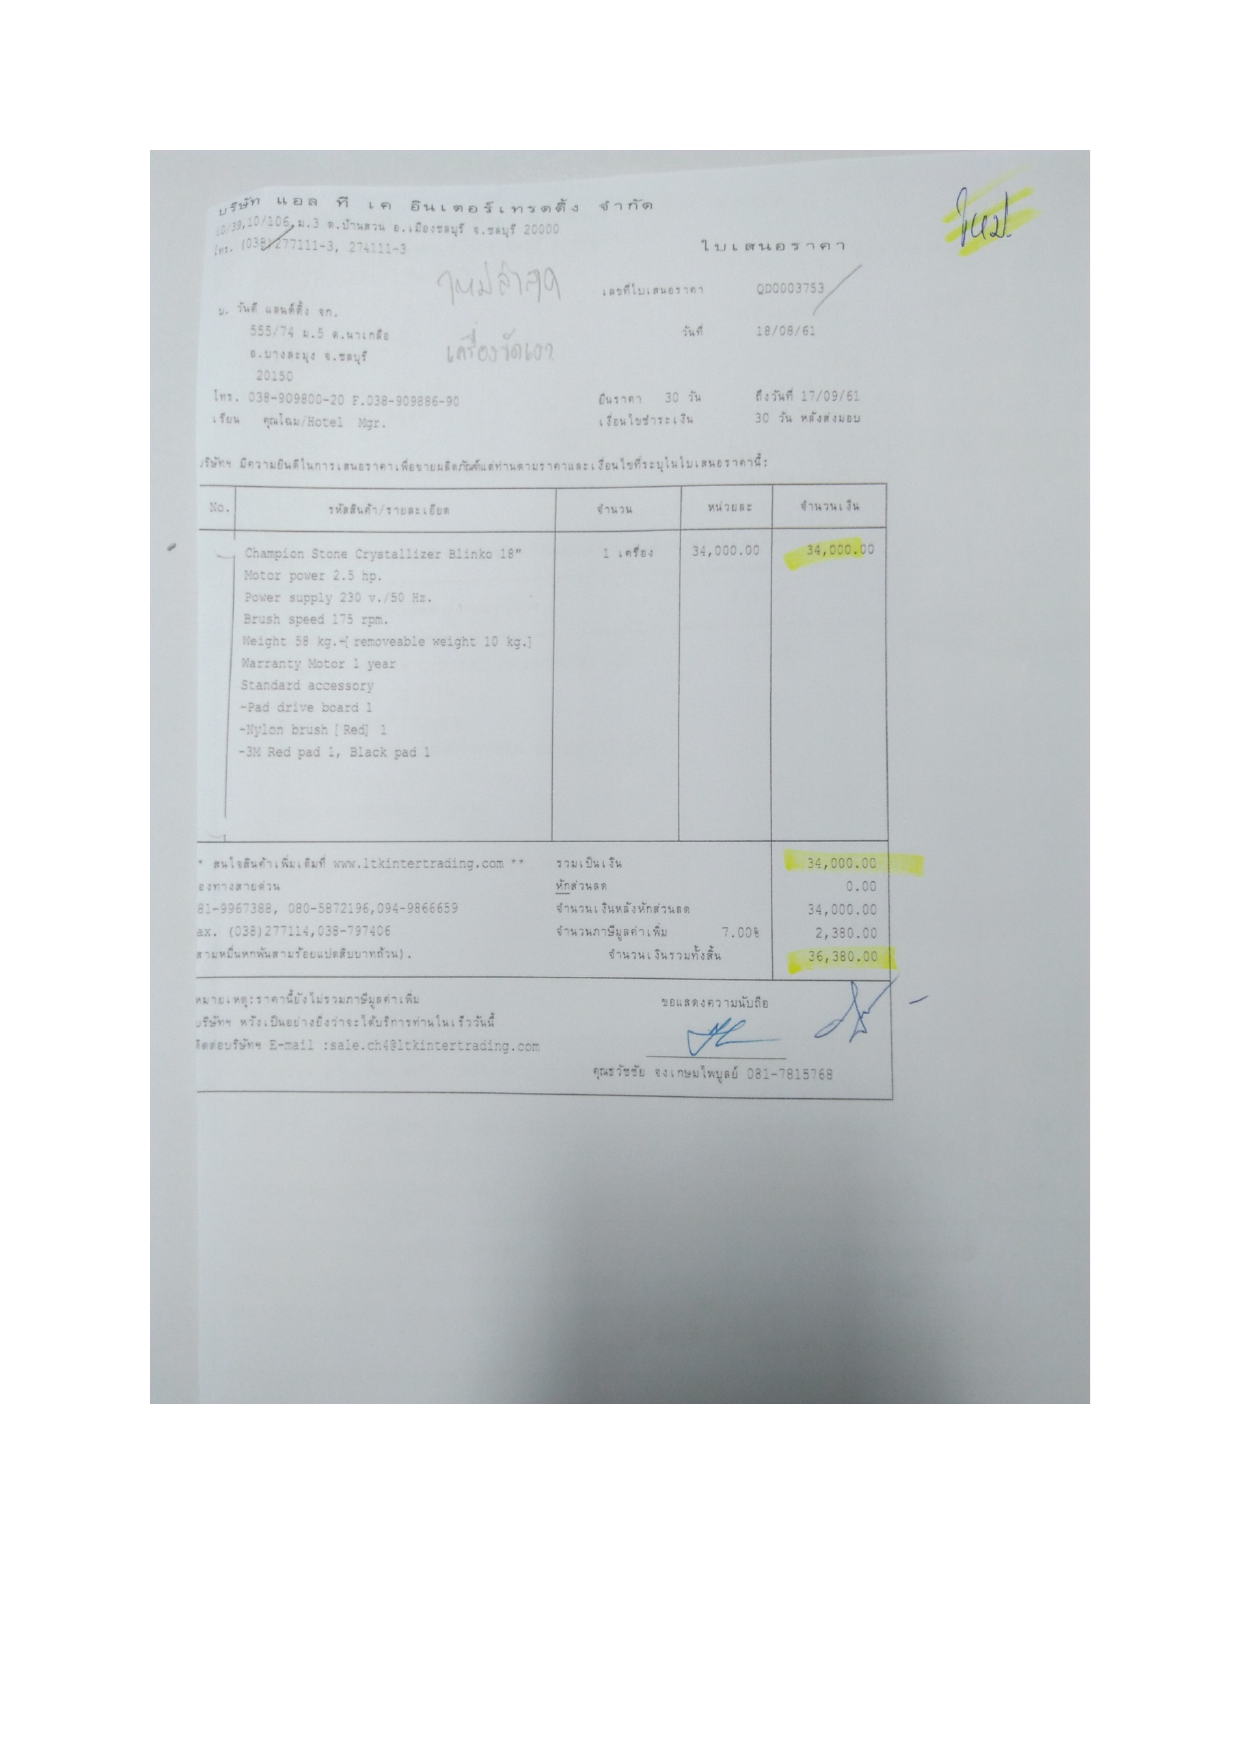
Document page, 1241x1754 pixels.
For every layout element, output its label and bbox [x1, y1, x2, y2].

picture [150, 150, 1091, 1404]
